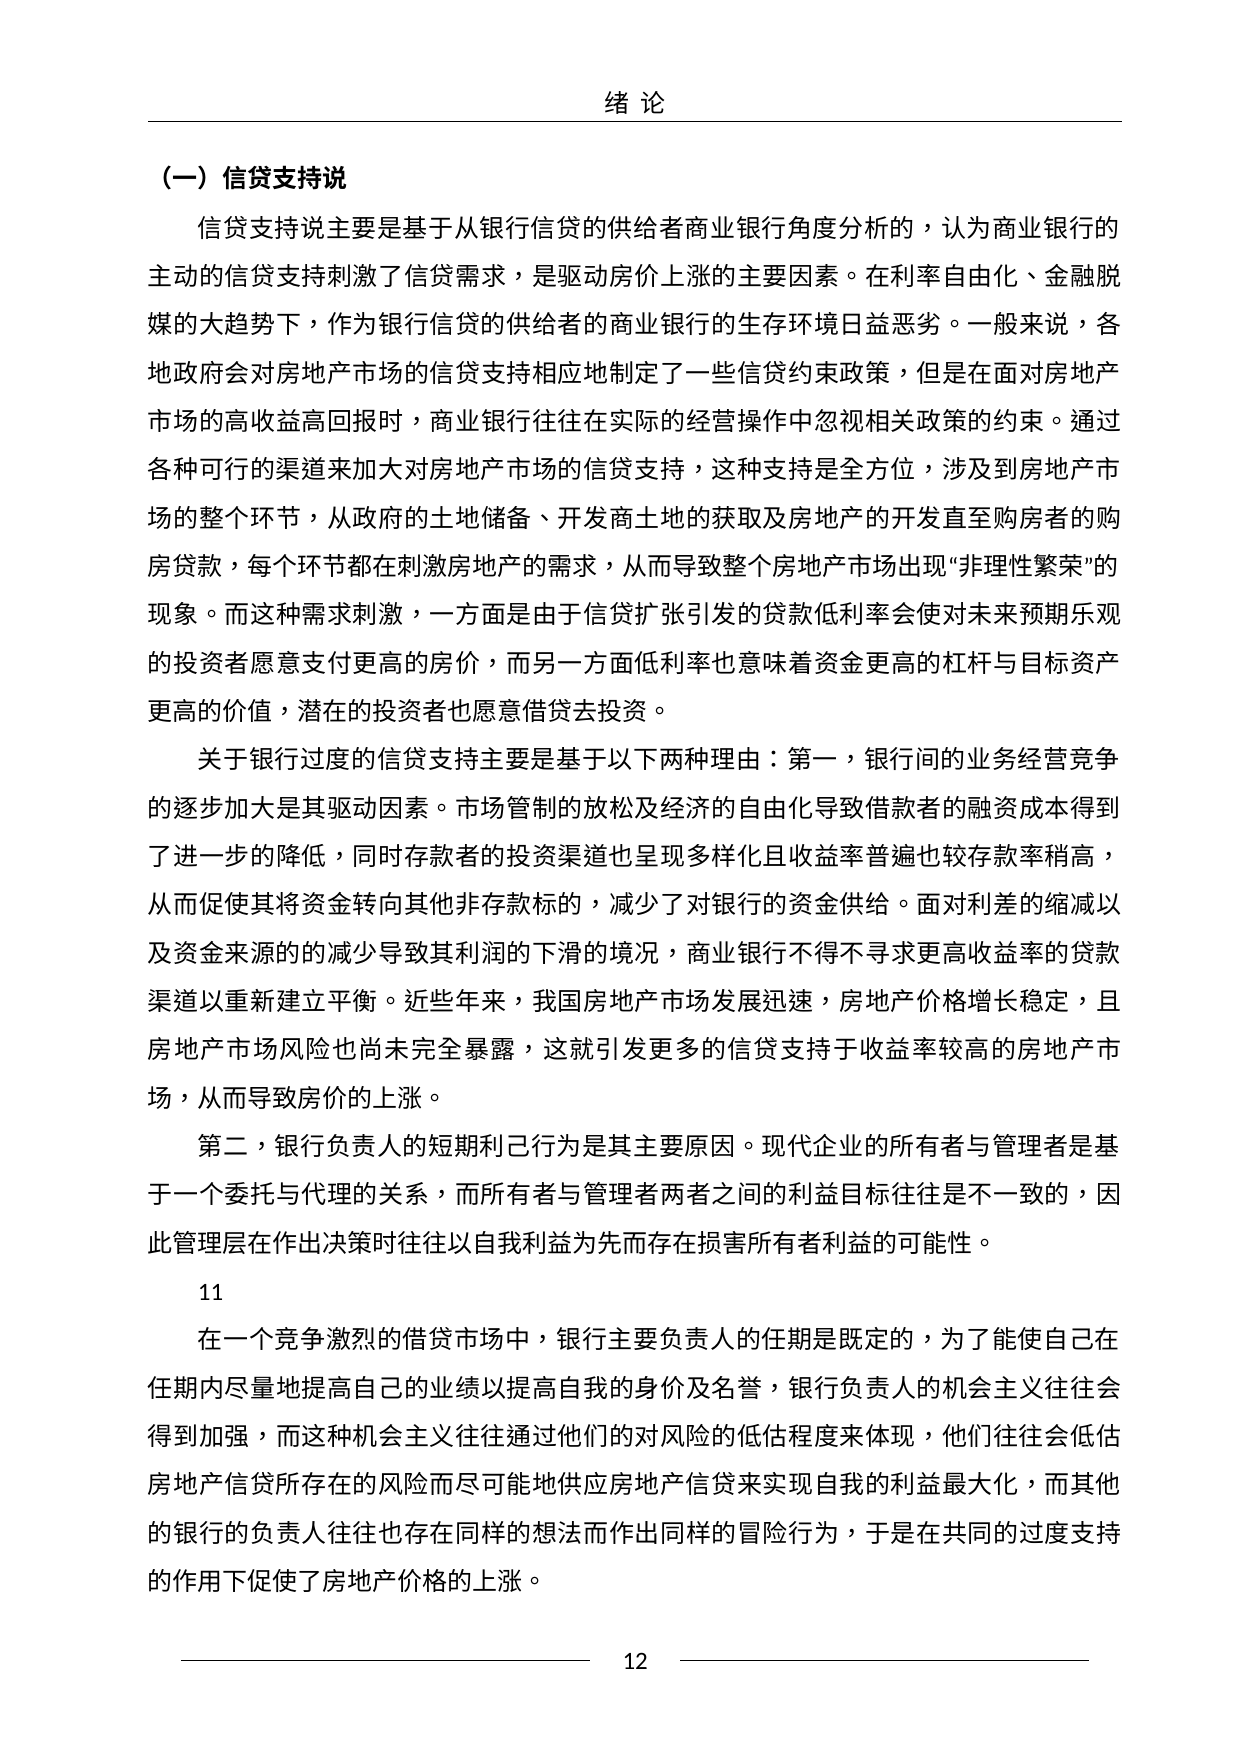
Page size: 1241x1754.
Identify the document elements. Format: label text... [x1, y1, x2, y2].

text 11 [148, 1258, 1122, 1307]
text 第二，银行负责人的短期利己行为是其主要原因。现代企业的所有者与管理者是基于一个委托与代理的关系，而所有者与管理者两者之间的利益目标往往是不一致的，因此管理层在作出决策时往往以自我利益为先而存在损害所有者利益的可能性。 [148, 1113, 1122, 1258]
text 关于银行过度的信贷支持主要是基于以下两种理由：第一，银行间的业务经营竞争的逐步加大是其驱动因素。市场管制的放松及经济的自由化导致借款者的融资成本得到了进一步的降低，同时存款者的投资渠道也呈现多样化且收益率普遍也较存款率稍高，从而促使其将资金转向其他非存款标的，减少了对银行的资金供给。面对利差的缩减以及资金来源的的减少导致其利润的下滑的境况，商业银行不得不寻求更高收益率的贷款渠道以重新建立平衡。近些年来，我国房地产市场发展迅速，房地产价格增长稳定，且房地产市场风险也尚未完全暴露，这就引发更多的信贷支持于收益率较高的房地产市场，从而导致房价的上涨。 [148, 727, 1122, 1113]
subtitle （一）信贷支持说 [148, 161, 1122, 195]
text 信贷支持说主要是基于从银行信贷的供给者商业银行角度分析的，认为商业银行的主动的信贷支持刺激了信贷需求，是驱动房价上涨的主要因素。在利率自由化、金融脱媒的大趋势下，作为银行信贷的供给者的商业银行的生存环境日益恶劣。一般来说，各地政府会对房地产市场的信贷支持相应地制定了一些信贷约束政策，但是在面对房地产市场的高收益高回报时，商业银行往往在实际的经营操作中忽视相关政策的约束。通过各种可行的渠道来加大对房地产市场的信贷支持，这种支持是全方位，涉及到房地产市场的整个环节，从政府的土地储备、开发商土地的获取及房地产的开发直至购房者的购房贷款，每个环节都在刺激房地产的需求，从而导致整个房地产市场出现“非理性繁荣”的现象。而这种需求刺激，一方面是由于信贷扩张引发的贷款低利率会使对未来预期乐观的投资者愿意支付更高的房价，而另一方面低利率也意味着资金更高的杠杆与目标资产更高的价值，潜在的投资者也愿意借贷去投资。 [148, 195, 1122, 727]
text 在一个竞争激烈的借贷市场中，银行主要负责人的任期是既定的，为了能使自己在任期内尽量地提高自己的业绩以提高自我的身价及名誉，银行负责人的机会主义往往会得到加强，而这种机会主义往往通过他们的对风险的低估程度来体现，他们往往会低估房地产信贷所存在的风险而尽可能地供应房地产信贷来实现自我的利益最大化，而其他的银行的负责人往往也存在同样的想法而作出同样的冒险行为，于是在共同的过度支持的作用下促使了房地产价格的上涨。 [148, 1307, 1122, 1597]
